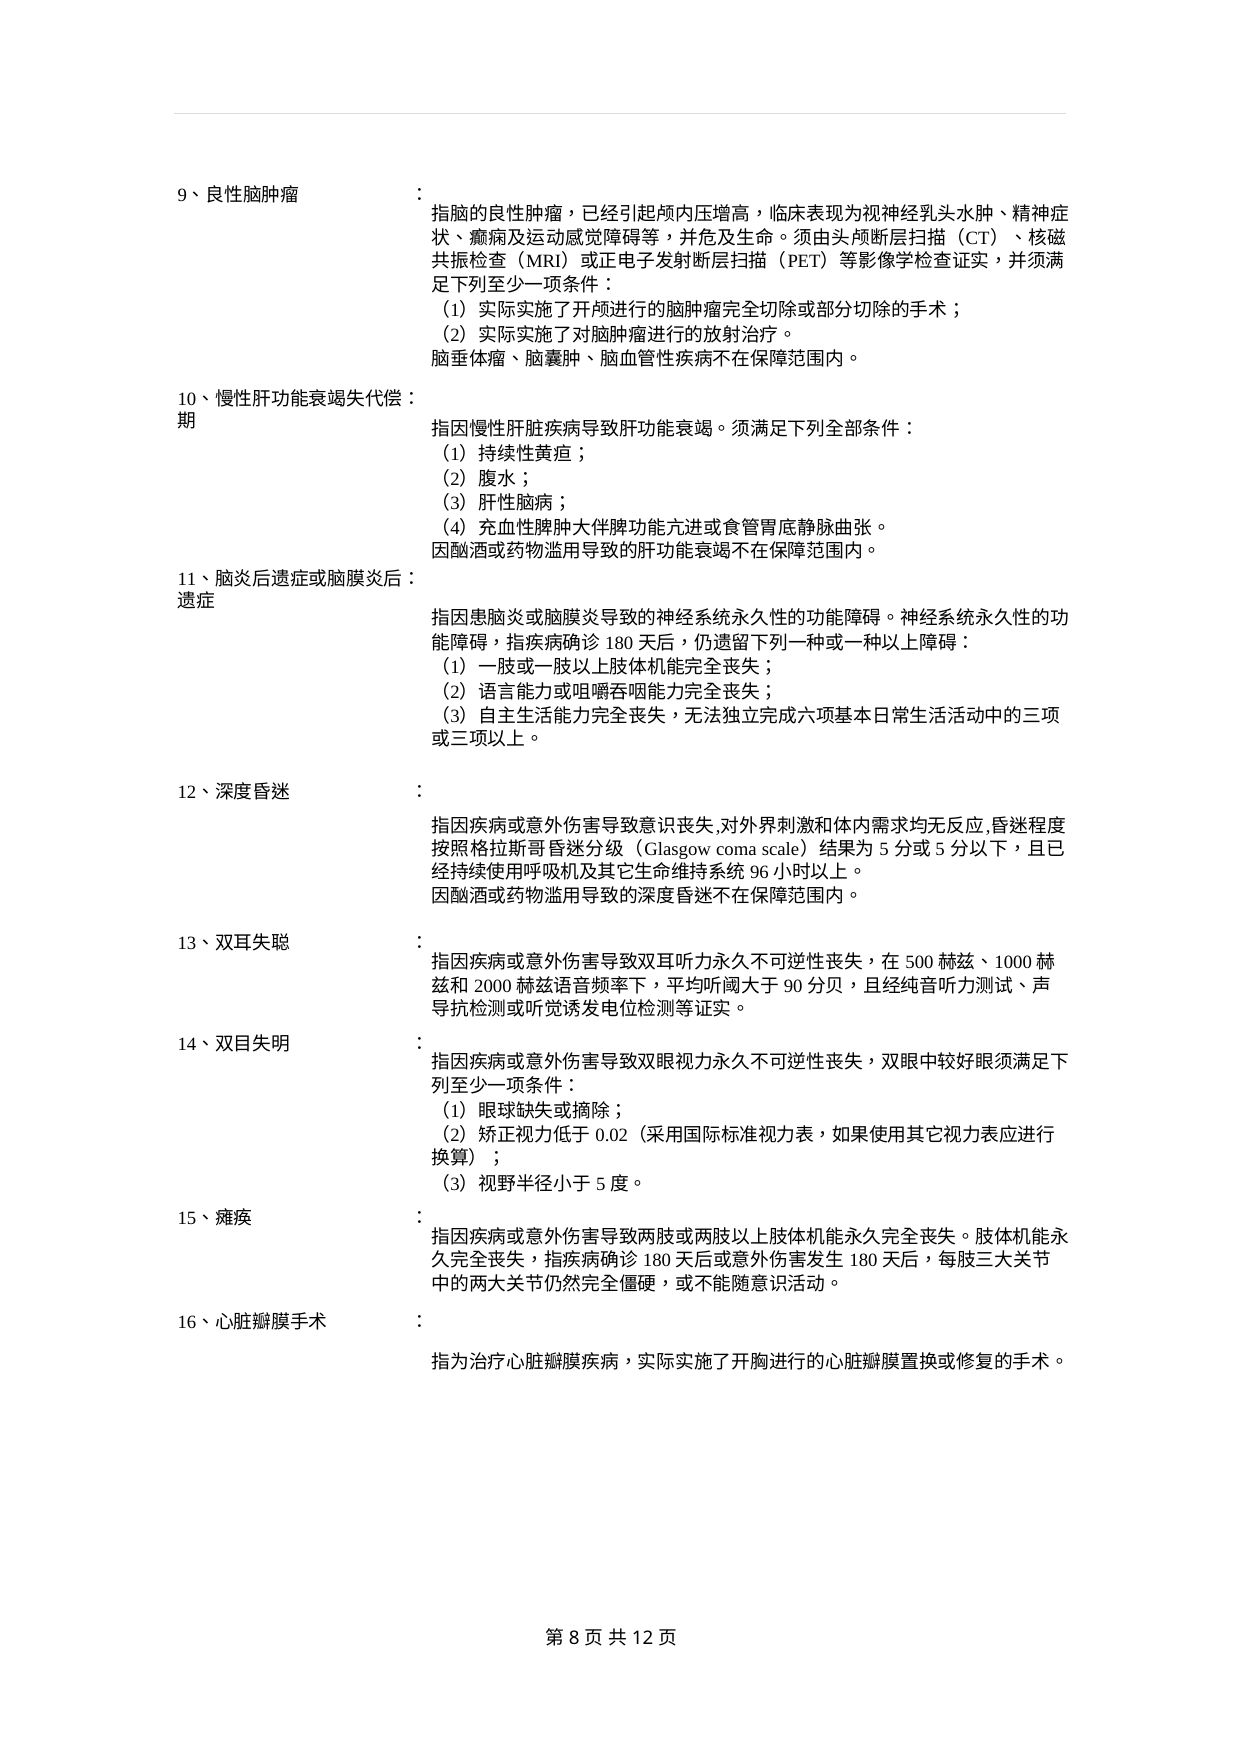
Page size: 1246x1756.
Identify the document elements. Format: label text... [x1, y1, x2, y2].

text 因酗酒或药物滥用导致的深度昏迷不在保障范围内。 [431, 884, 1081, 907]
text 兹和 2000 赫兹语音频率下，平均听阈大于 90 分贝，且经纯音听力测试、声导抗检测或听觉诱发电位检测等证实。 [431, 973, 1066, 1021]
text （1）一肢或一肢以上肢体机能完全丧失； [431, 655, 1081, 678]
text 列至少一项条件： [431, 1073, 1081, 1097]
text 指因疾病或意外伤害导致两肢或两肢以上肢体机能永久完全丧失。肢体机能永 [431, 1228, 1081, 1247]
text 15、瘫痪 ： [177, 1209, 1081, 1228]
text 指因疾病或意外伤害导致意识丧失,对外界刺激和体内需求均无反应,昏迷程度按照格拉斯哥昏迷分级（Glasgow coma scale）结果为 5 分或 5 分以下，且已经持续使用呼吸机及其它生命维持系统 96 小时以上。 [431, 813, 1066, 884]
text 久完全丧失，指疾病确诊 180 天后或意外伤害发生 180 天后，每肢三大关节中的两大关节仍然完全僵硬，或不能随意识活动。 [431, 1248, 1066, 1295]
text （2）腹水； [431, 466, 1081, 490]
text （3）视野半径小于 5 度。 [431, 1170, 1081, 1196]
text （2）实际实施了对脑肿瘤进行的放射治疗。 [431, 322, 1081, 346]
text 11、脑炎后遗症或脑膜炎后： 遗症 [177, 566, 429, 613]
text 13、双耳失聪 ： [177, 934, 1081, 954]
text 10、慢性肝功能衰竭失代偿： 期 [177, 386, 429, 433]
text （1）眼球缺失或摘除； [431, 1097, 1081, 1122]
text 指因慢性肝脏疾病导致肝功能衰竭。须满足下列全部条件： [431, 416, 1081, 441]
text 脑垂体瘤、脑囊肿、脑血管性疾病不在保障范围内。 [431, 346, 1081, 370]
text 指因疾病或意外伤害导致双耳听力永久不可逆性丧失，在 500 赫兹、1000 赫 [431, 954, 1081, 973]
text 指脑的良性肿瘤，已经引起颅内压增高，临床表现为视神经乳头水肿、精神症 [431, 205, 1081, 224]
text 指因患脑炎或脑膜炎导致的神经系统永久性的功能障碍。神经系统永久性的功能障碍，指疾病确诊 180 天后，仍遗留下列一种或一种以上障碍： [431, 605, 1072, 655]
text 12、深度昏迷 ： [177, 779, 429, 804]
text （1）持续性黄疸； [431, 441, 1081, 466]
text 14、双目失明 ： [177, 1034, 1081, 1054]
text （3）自主生活能力完全丧失，无法独立完成六项基本日常生活活动中的三项或三项以上。 [431, 704, 1066, 751]
text （4）充血性脾肿大伴脾功能亢进或食管胃底静脉曲张。因酗酒或药物滥用导致的肝功能衰竭不在保障范围内。 [431, 515, 892, 562]
text 状、癫痫及运动感觉障碍等，并危及生命。须由头颅断层扫描（CT）、核磁共振检查（MRI）或正电子发射断层扫描（PET）等影像学检查证实，并须满足下列至少一项条件： [431, 226, 1066, 297]
text 指因疾病或意外伤害导致双眼视力永久不可逆性丧失，双眼中较好眼须满足下 [431, 1054, 1081, 1073]
text （1）实际实施了开颅进行的脑肿瘤完全切除或部分切除的手术； [431, 297, 1081, 322]
text （2）语言能力或咀嚼吞咽能力完全丧失； [431, 678, 1081, 703]
text （2）矫正视力低于 0.02（采用国际标准视力表，如果使用其它视力表应进行换算）； [431, 1123, 1066, 1170]
text 9、良性脑肿瘤 ： [177, 185, 1081, 205]
text 指为治疗心脏瓣膜疾病，实际实施了开胸进行的心脏瓣膜置换或修复的手术。 [431, 1348, 1081, 1373]
text 16、心脏瓣膜手术 ： [177, 1308, 429, 1334]
text （3）肝性脑病； [431, 490, 1081, 514]
